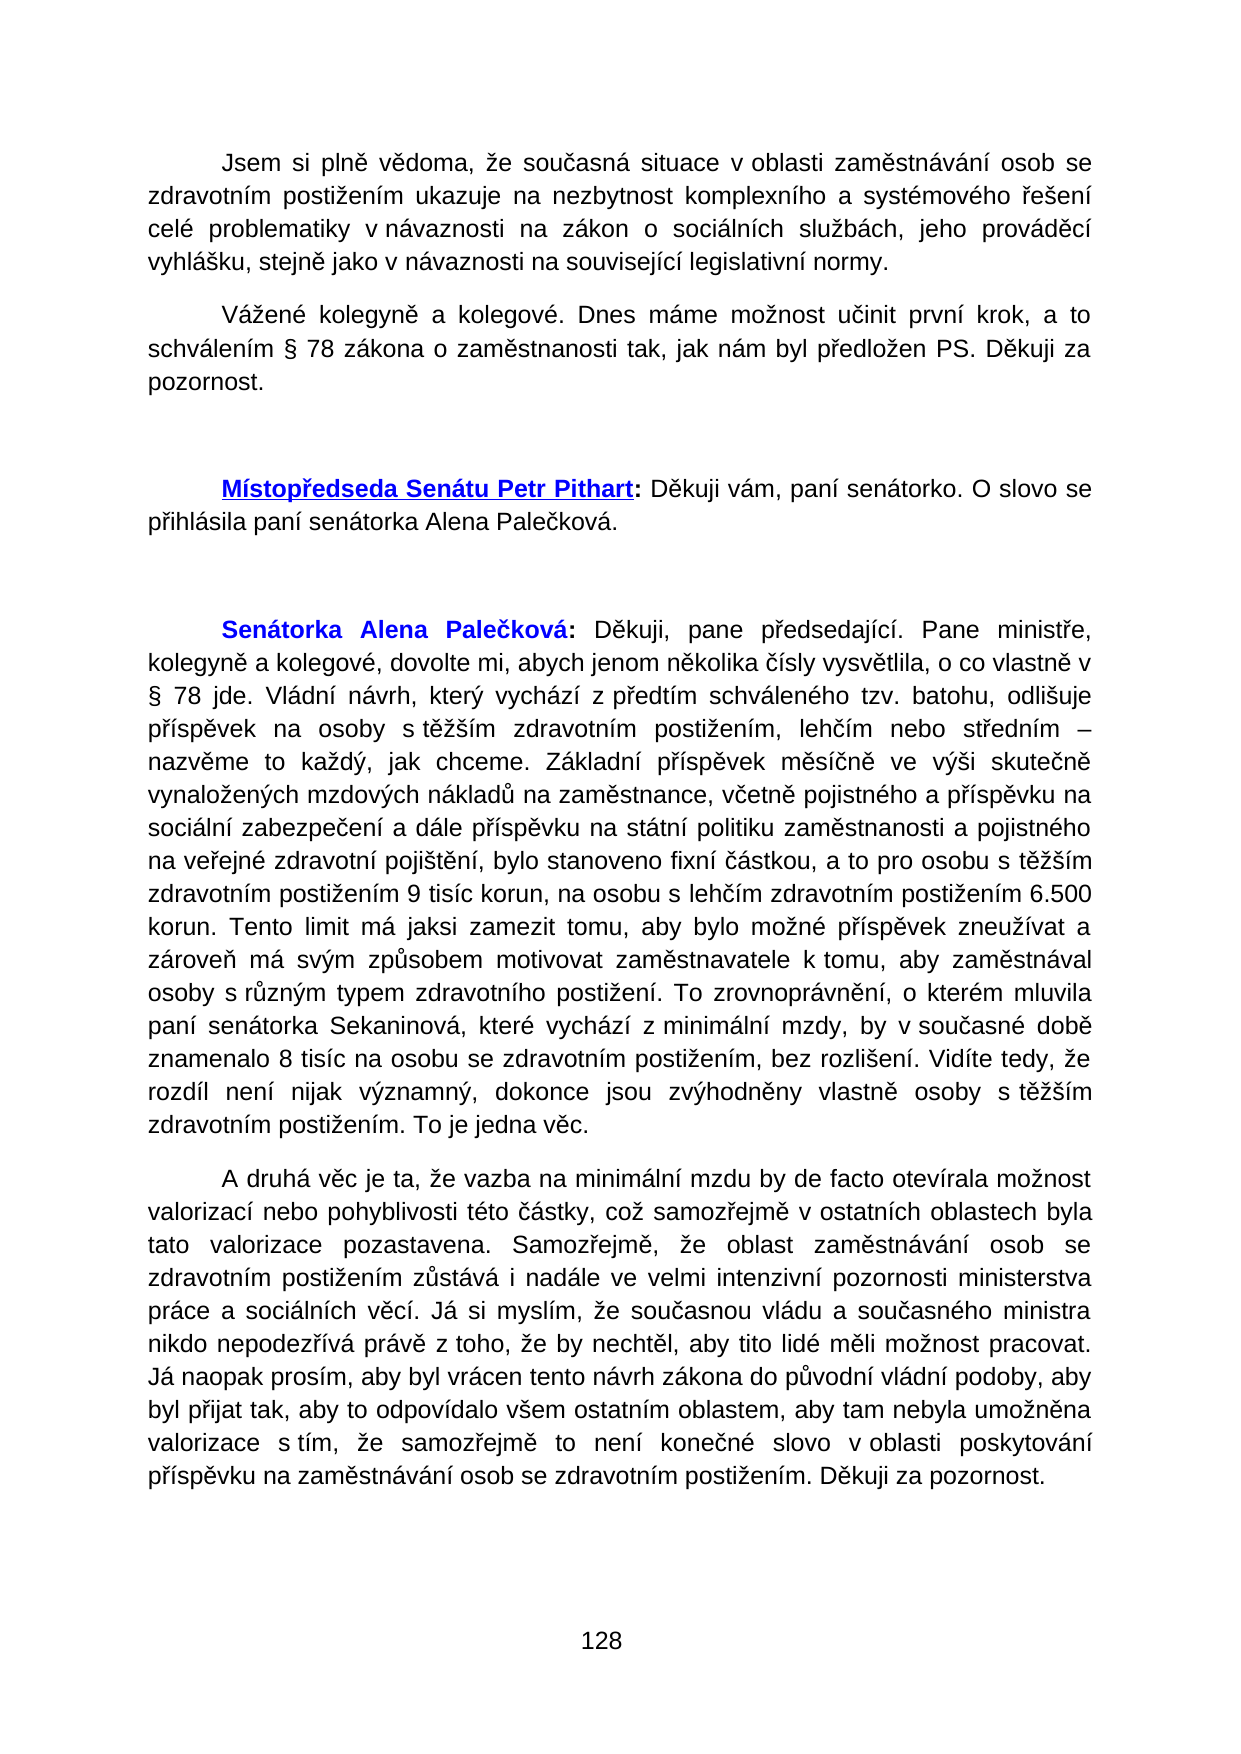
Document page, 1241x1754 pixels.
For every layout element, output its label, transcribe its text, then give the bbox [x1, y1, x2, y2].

text A druhá věc je ta, že vazba na minimální mzdu by de facto otevírala možnost valorizací nebo pohyblivosti této částky, což samozřejmě v ostatních oblastech byla tato valorizace pozastavena. Samozřejmě, že oblast zaměstnávání osob se zdravotním postižením zůstává i nadále ve velmi intenzivní pozornosti ministerstva práce a sociálních věcí. Já si myslím, že současnou vládu a současného ministra nikdo nepodezřívá právě z toho, že by nechtěl, aby tito lidé měli možnost pracovat. Já naopak prosím, aby byl vrácen tento návrh zákona do původní vládní podoby, aby byl přijat tak, aby to odpovídalo všem ostatním oblastem, aby tam nebyla umožněna valorizace s tím, že samozřejmě to není konečné slovo v oblasti poskytování příspěvku na zaměstnávání osob se zdravotním postižením. Děkuji za pozornost. [148, 1164, 1093, 1490]
text Senátorka Alena Palečková: Děkuji, pane předsedající. Pane ministře, kolegyně a kolegové, dovolte mi, abych jenom několika čísly vysvětlila, o co vlastně v § 78 jde. Vládní návrh, který vychází z předtím schváleného tzv. batohu, odlišuje příspěvek na osoby s těžším zdravotním postižením, lehčím nebo středním – nazvěme to každý, jak chceme. Základní příspěvek měsíčně ve výši skutečně vynaložených mzdových nákladů na zaměstnance, včetně pojistného a příspěvku na sociální zabezpečení a dále příspěvku na státní politiku zaměstnanosti a pojistného na veřejné zdravotní pojištění, bylo stanoveno fixní částkou, a to pro osobu s těžším zdravotním postižením 9 tisíc korun, na osobu s lehčím zdravotním postižením 6.500 korun. Tento limit má jaksi zamezit tomu, aby bylo možné příspěvek zneužívat a zároveň má svým způsobem motivovat zaměstnavatele k tomu, aby zaměstnával osoby s různým typem zdravotního postižení. To zrovnoprávnění, o kterém mluvila paní senátorka Sekaninová, které vychází z minimální mzdy, by v současné době znamenalo 8 tisíc na osobu se zdravotním postižením, bez rozlišení. Vidíte tedy, že rozdíl není nijak významný, dokonce jsou zvýhodněny vlastně osoby s těžším zdravotním postižením. To je jedna věc. [148, 615, 1093, 1139]
text Jsem si plně vědoma, že současná situace v oblasti zaměstnávání osob se zdravotním postižením ukazuje na nezbytnost komplexního a systémového řešení celé problematiky v návaznosti na zákon o sociálních službách, jeho prováděcí vyhlášku, stejně jako v návaznosti na související legislativní normy. [148, 148, 1093, 275]
text Vážené kolegyně a kolegové. Dnes máme možnost učinit první krok, a to schválením § 78 zákona o zaměstnanosti tak, jak nám byl předložen PS. Děkuji za pozornost. [148, 301, 1093, 395]
text Místopředseda Senátu Petr Pithart: Děkuji vám, paní senátorko. O slovo se přihlásila paní senátorka Alena Palečková. [148, 474, 1093, 536]
